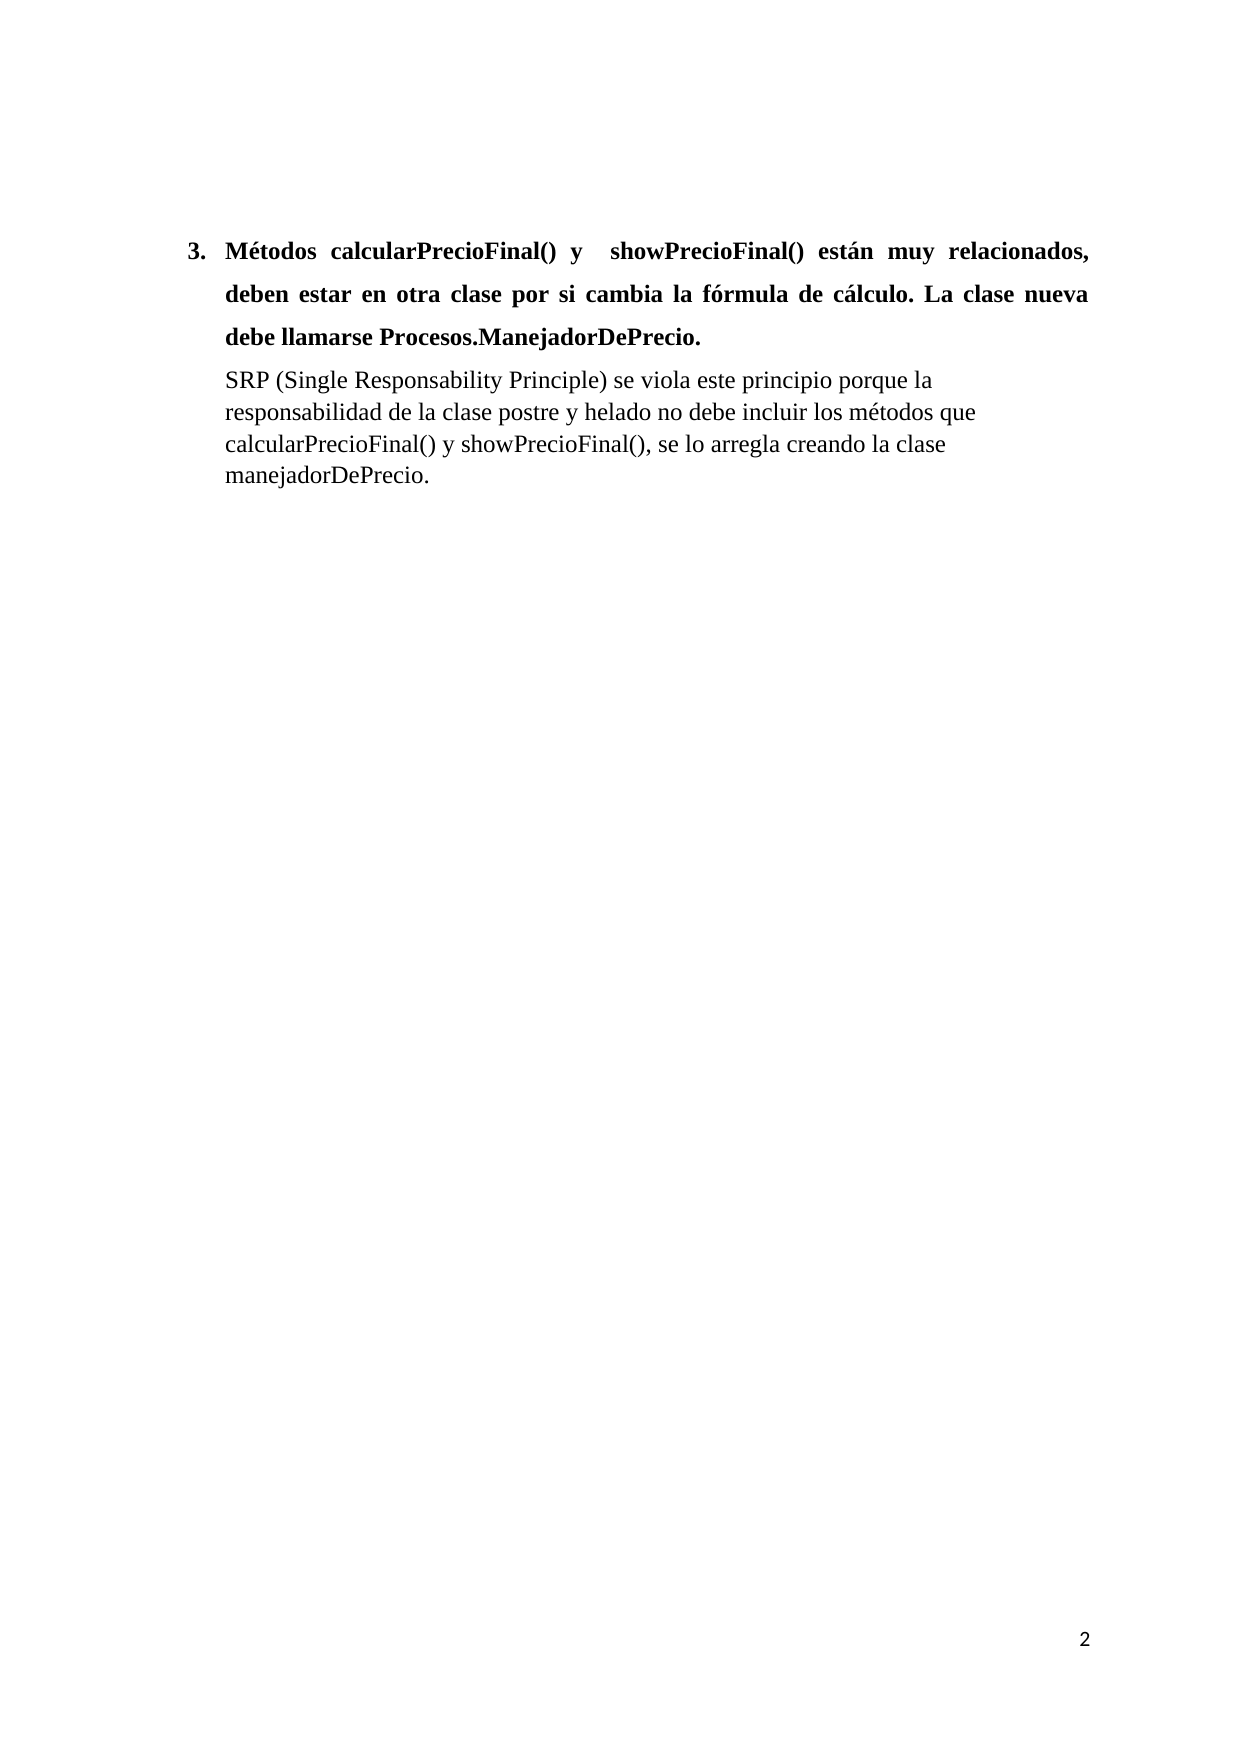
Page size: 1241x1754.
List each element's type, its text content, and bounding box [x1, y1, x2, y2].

list SRP (Single Responsability Principle) se viola este principio porque la responsabilidad de la clase postre y helado no debe incluir los métodos que calcularPrecioFinal() y showPrecioFinal(), se lo arregla creando la clase manejadorDePrecio. [225, 366, 1090, 489]
list Métodos calcularPrecioFinal() y showPrecioFinal() están muy relacionados, deben estar en otra clase por si cambia la fórmula de cálculo. La clase nueva debe llamarse Procesos.ManejadorDePrecio. [187, 236, 1090, 351]
